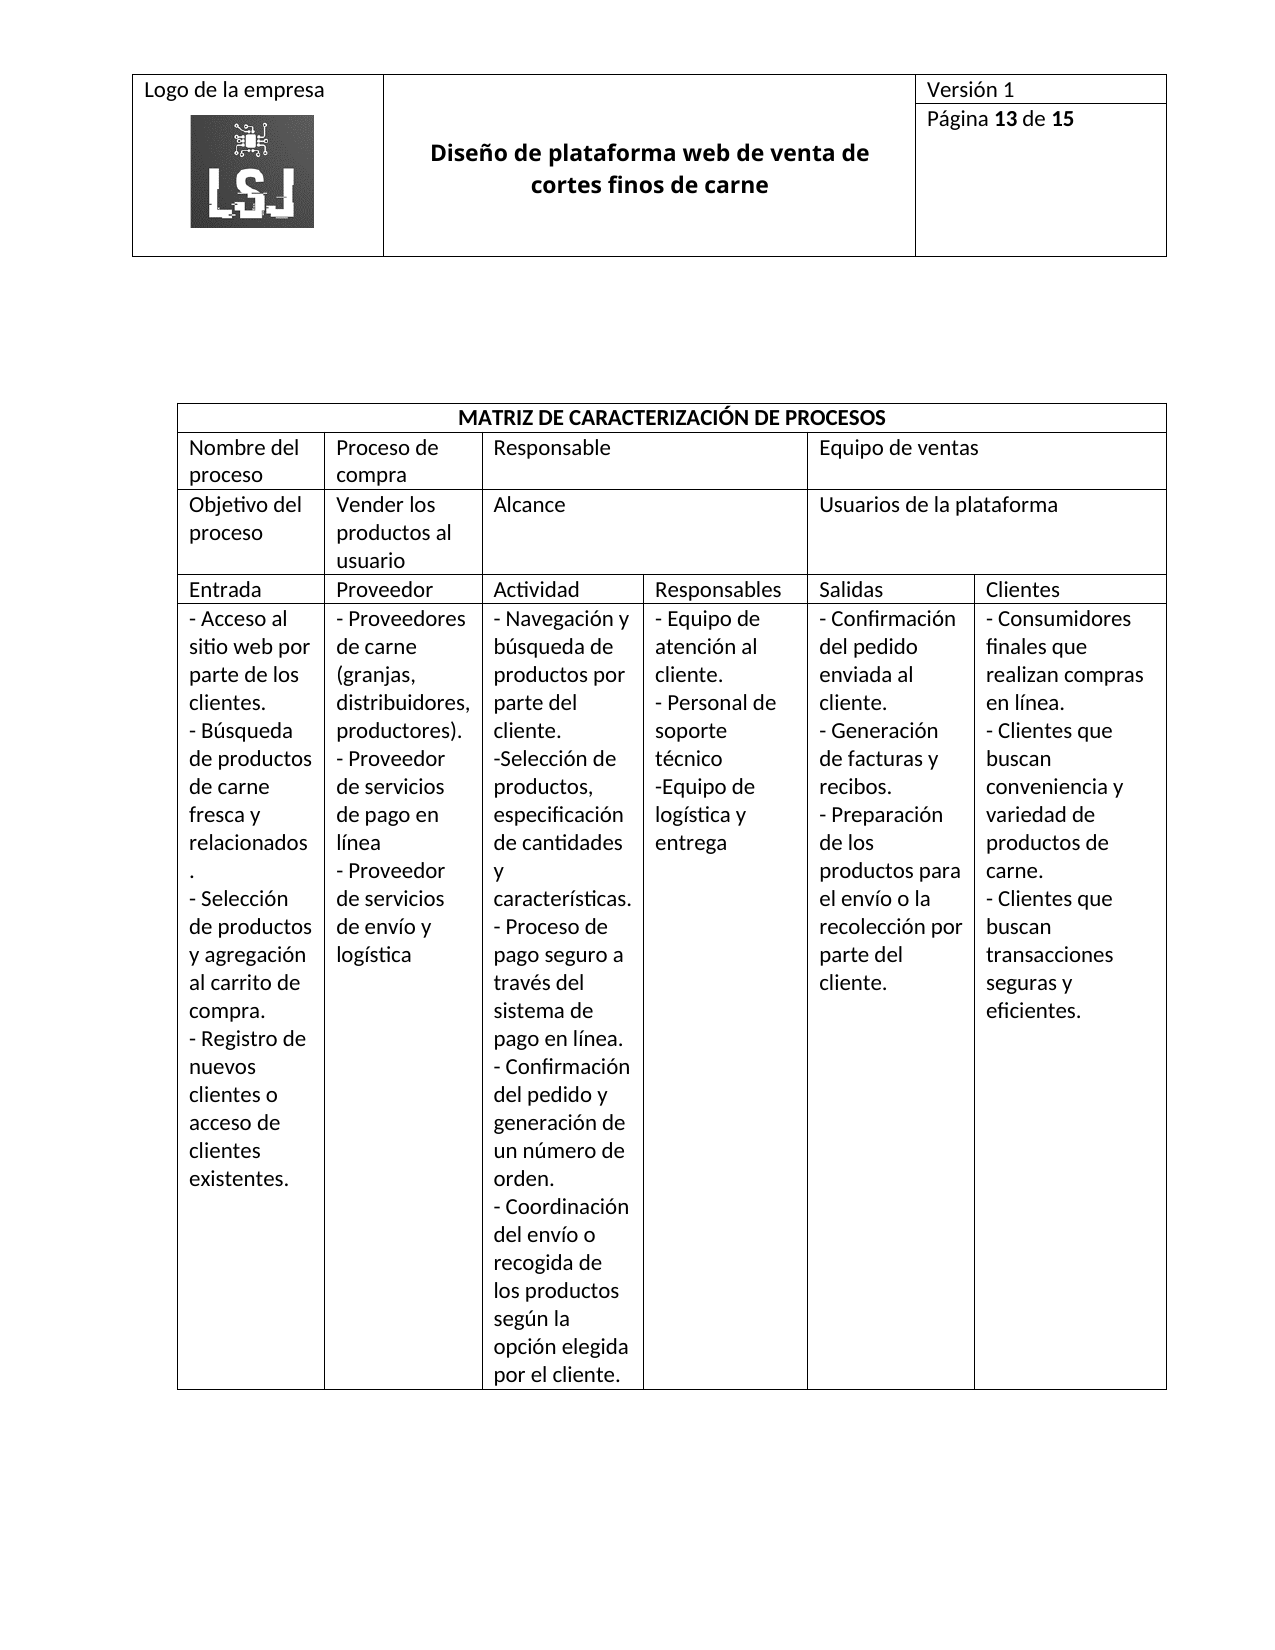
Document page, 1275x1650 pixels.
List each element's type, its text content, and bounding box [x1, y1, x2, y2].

table_cell Usuarios de la plataforma [808, 490, 1166, 574]
table_cell Nombre del proceso [178, 433, 324, 489]
table_cell Salidas [808, 575, 974, 603]
table_cell - Equipo de atención al cliente. - Personal de soporte técnico -Equipo de logística y entrega [644, 604, 807, 1388]
table_cell Vender los productos al usuario [325, 490, 482, 574]
table_cell Responsable [483, 433, 807, 489]
table_cell - Consumidores finales que realizan compras en línea. - Clientes que buscan conveniencia y variedad de productos de carne. - Clientes que buscan transacciones seguras y eficientes. [975, 604, 1166, 1388]
table_cell Responsables [644, 575, 807, 603]
table_cell Proceso de compra [325, 433, 482, 489]
table_cell - Confirmación del pedido enviada al cliente. - Generación de facturas y recibos. - Preparación de los productos para el envío o la recolección por parte del cliente. [808, 604, 974, 1388]
table_cell Proveedor [325, 575, 482, 603]
table_header MATRIZ DE CARACTERIZACIÓN DE PROCESOS [178, 404, 1166, 432]
table_cell Clientes [975, 575, 1166, 603]
table_cell Entrada [178, 575, 324, 603]
table_cell - Navegación y búsqueda de productos por parte del cliente. -Selección de productos, especificación de cantidades y características. - Proceso de pago seguro a través del sistema de pago en línea. - Confirmación del pedido y generación de un número de orden. - Coordinación del envío o recogida de los productos según la opción elegida por el cliente. [483, 604, 643, 1388]
table_cell Objetivo del proceso [178, 490, 324, 574]
table_cell Equipo de ventas [808, 433, 1166, 489]
picture [190, 115, 314, 228]
table_cell Alcance [483, 490, 807, 574]
table_cell - Proveedores de carne (granjas, distribuidores, productores). - Proveedor de servicios de pago en línea - Proveedor de servicios de envío y logística [325, 604, 482, 1388]
table_cell Actividad [483, 575, 643, 603]
table_cell - Acceso al sitio web por parte de los clientes. - Búsqueda de productos de carne fresca y relacionados. - Selección de productos y agregación al carrito de compra. - Registro de nuevos clientes o acceso de clientes existentes. [178, 604, 324, 1388]
